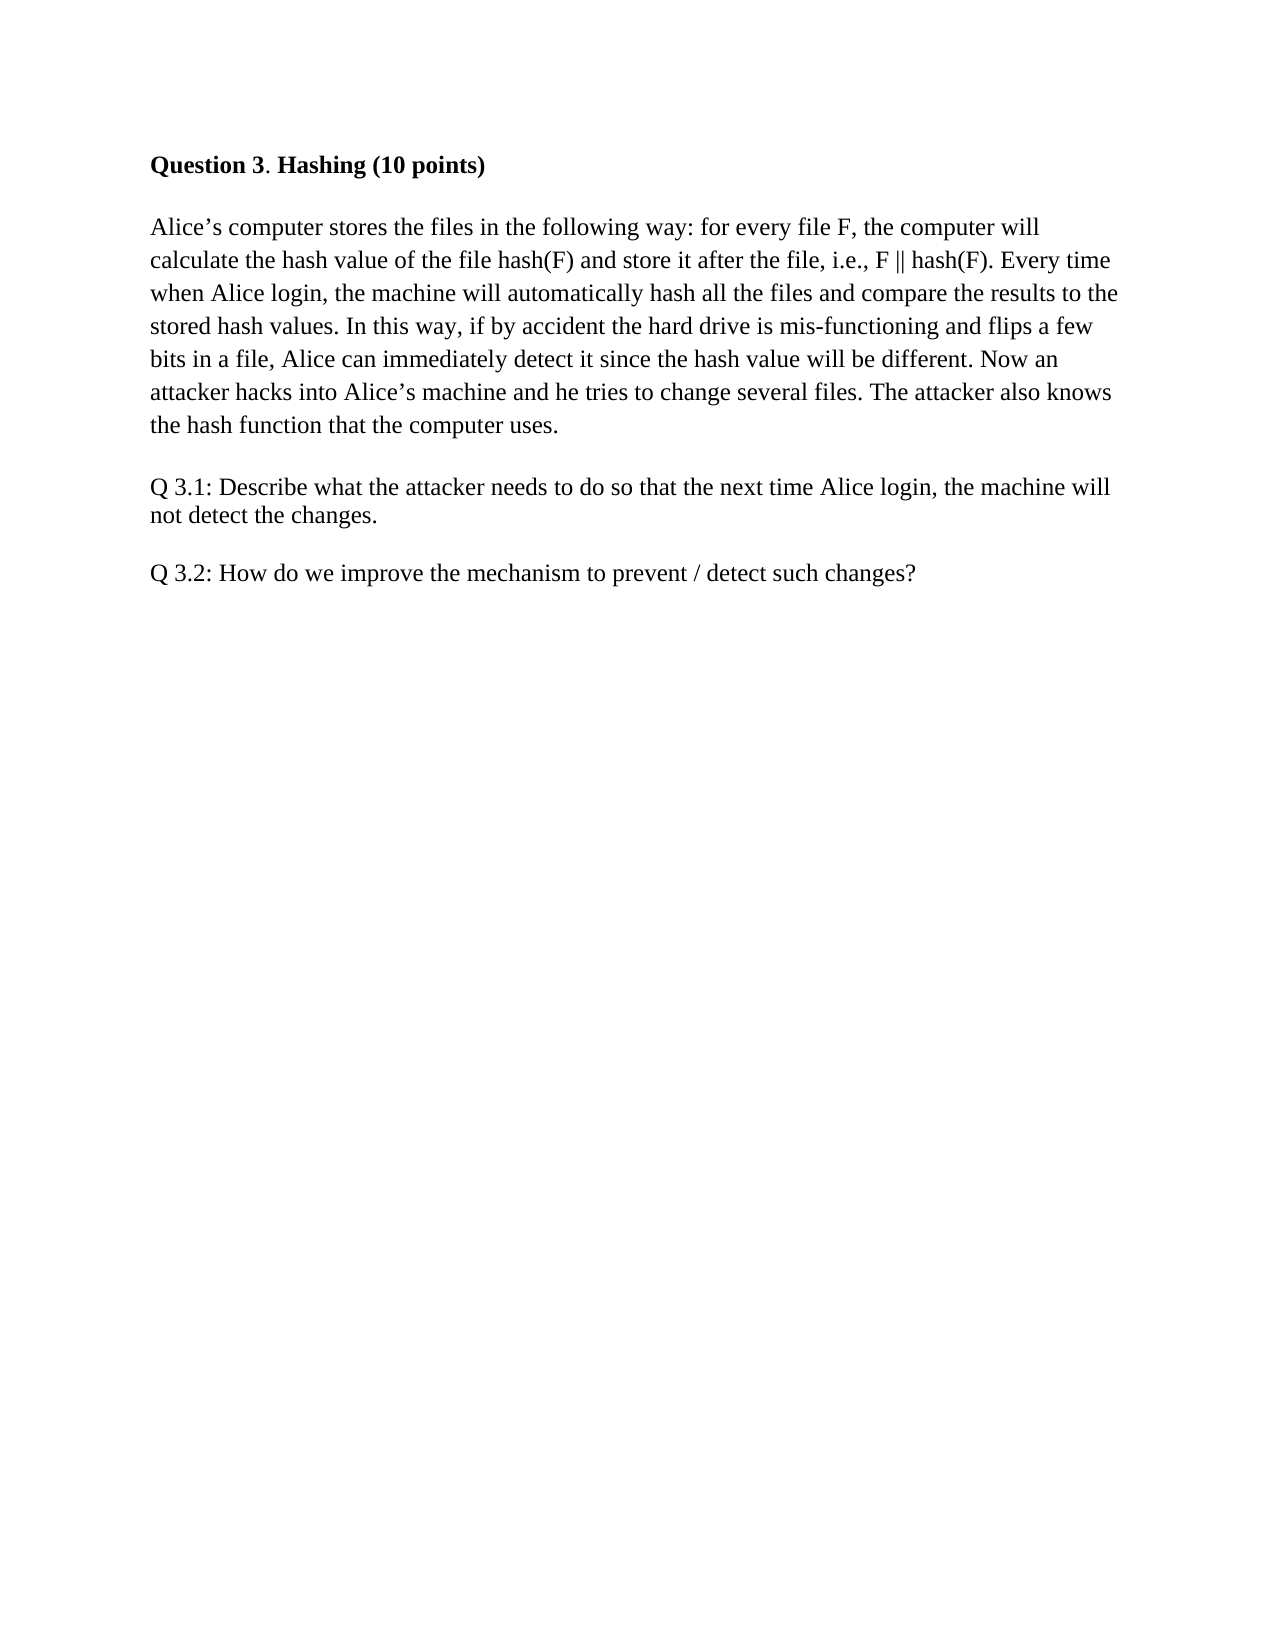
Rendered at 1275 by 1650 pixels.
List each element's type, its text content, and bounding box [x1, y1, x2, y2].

text Alice’s computer stores the files in the following way: for every file F, the computer will calculate the hash value of the file hash(F) and store it after the file, i.e., F || hash(F). Every time when Alice login, the machine will automatically hash all the files and compare the results to the stored hash values. In this way, if by accident the hard drive is mis-functioning and flips a few bits in a file, Alice can immediately detect it since the hash value will be different. Now an attacker hacks into Alice’s machine and he tries to change several files. The attacker also knows the hash function that the computer uses. [150, 212, 1125, 439]
text Q 3.2: How do we improve the mechanism to prevent / detect such changes? [150, 558, 1125, 587]
text Question 3. Hashing (10 points) [150, 150, 1125, 179]
text Q 3.1: Describe what the attacker needs to do so that the next time Alice login, the machine will not detect the changes. [150, 472, 1125, 529]
